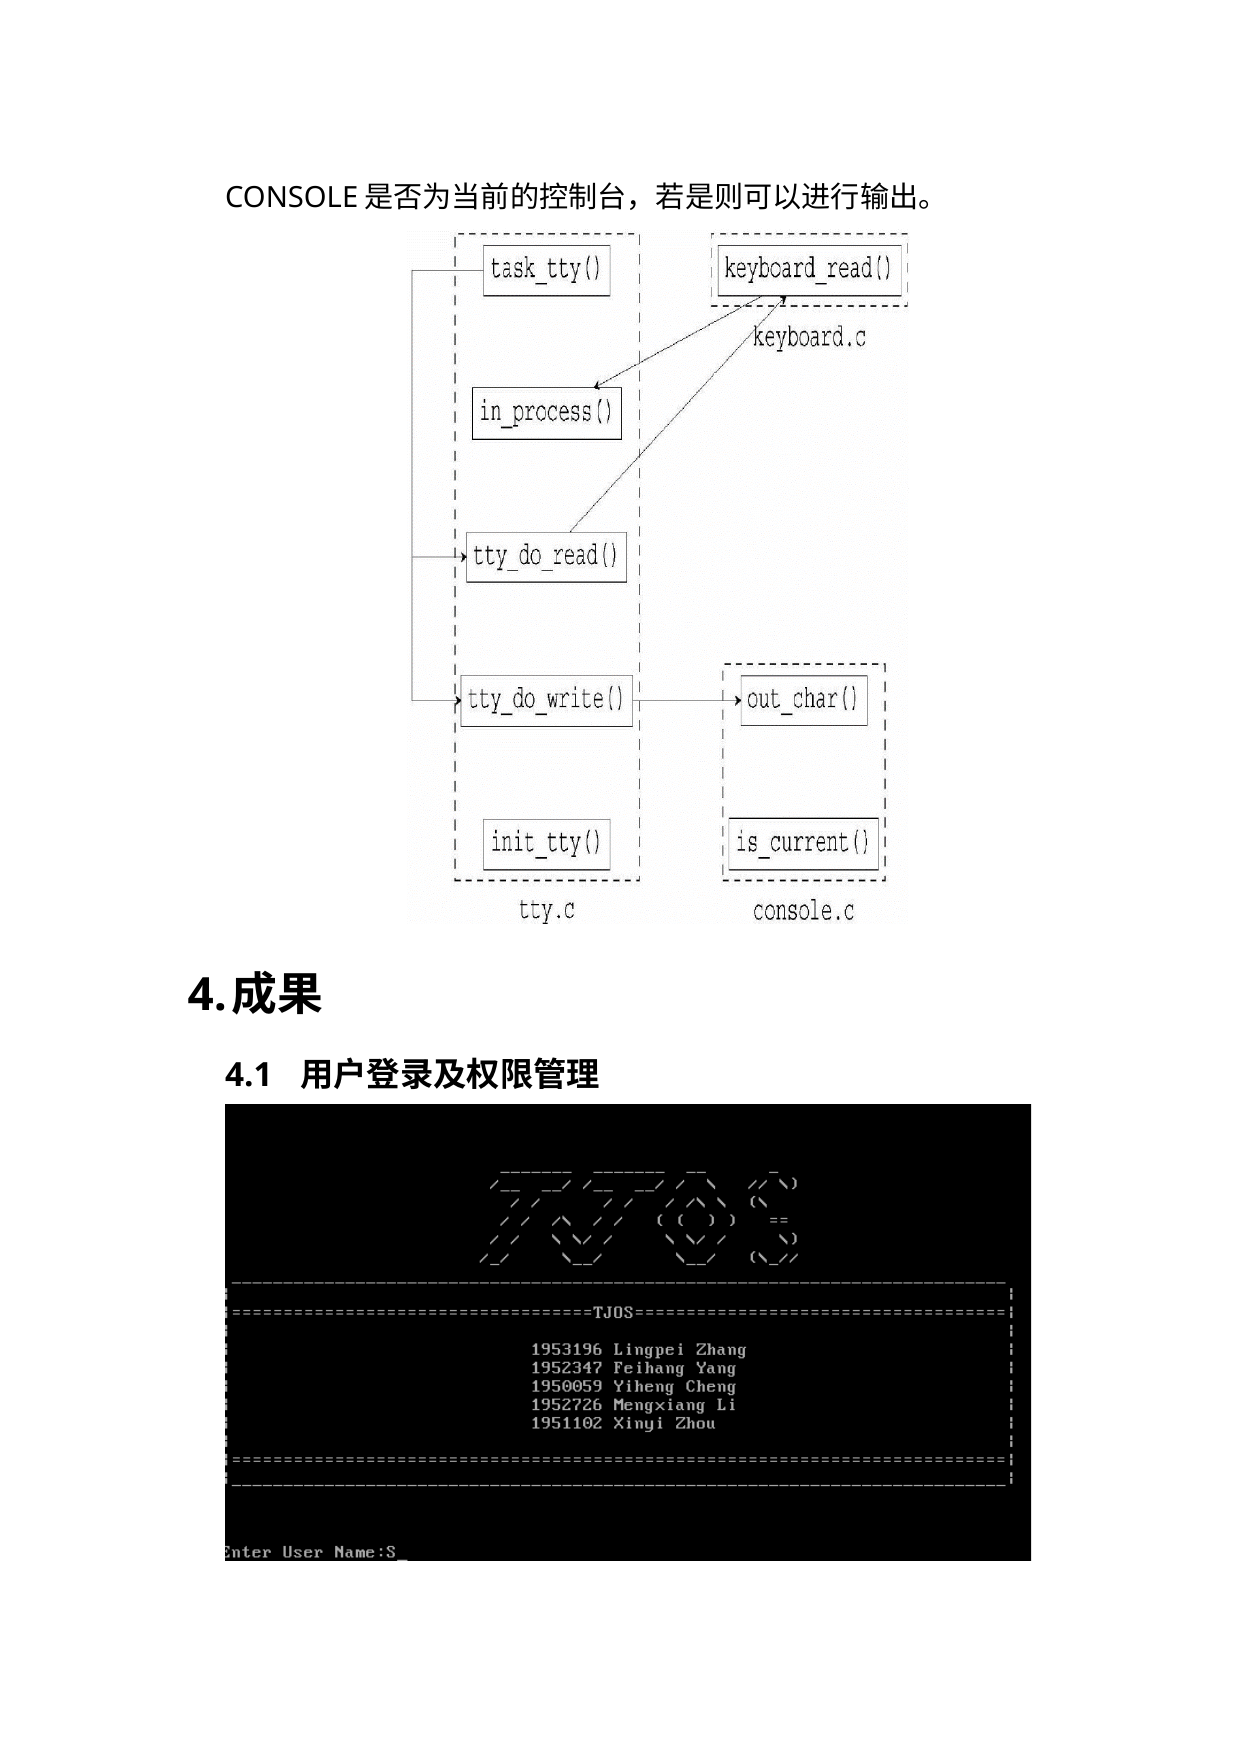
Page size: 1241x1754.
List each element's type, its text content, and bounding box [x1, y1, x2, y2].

picture [225, 1104, 1032, 1561]
list 用户登录及权限管理 [225, 1039, 1053, 1104]
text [225, 162, 1053, 227]
picture [405, 227, 910, 924]
list 成果 [187, 942, 1053, 1039]
